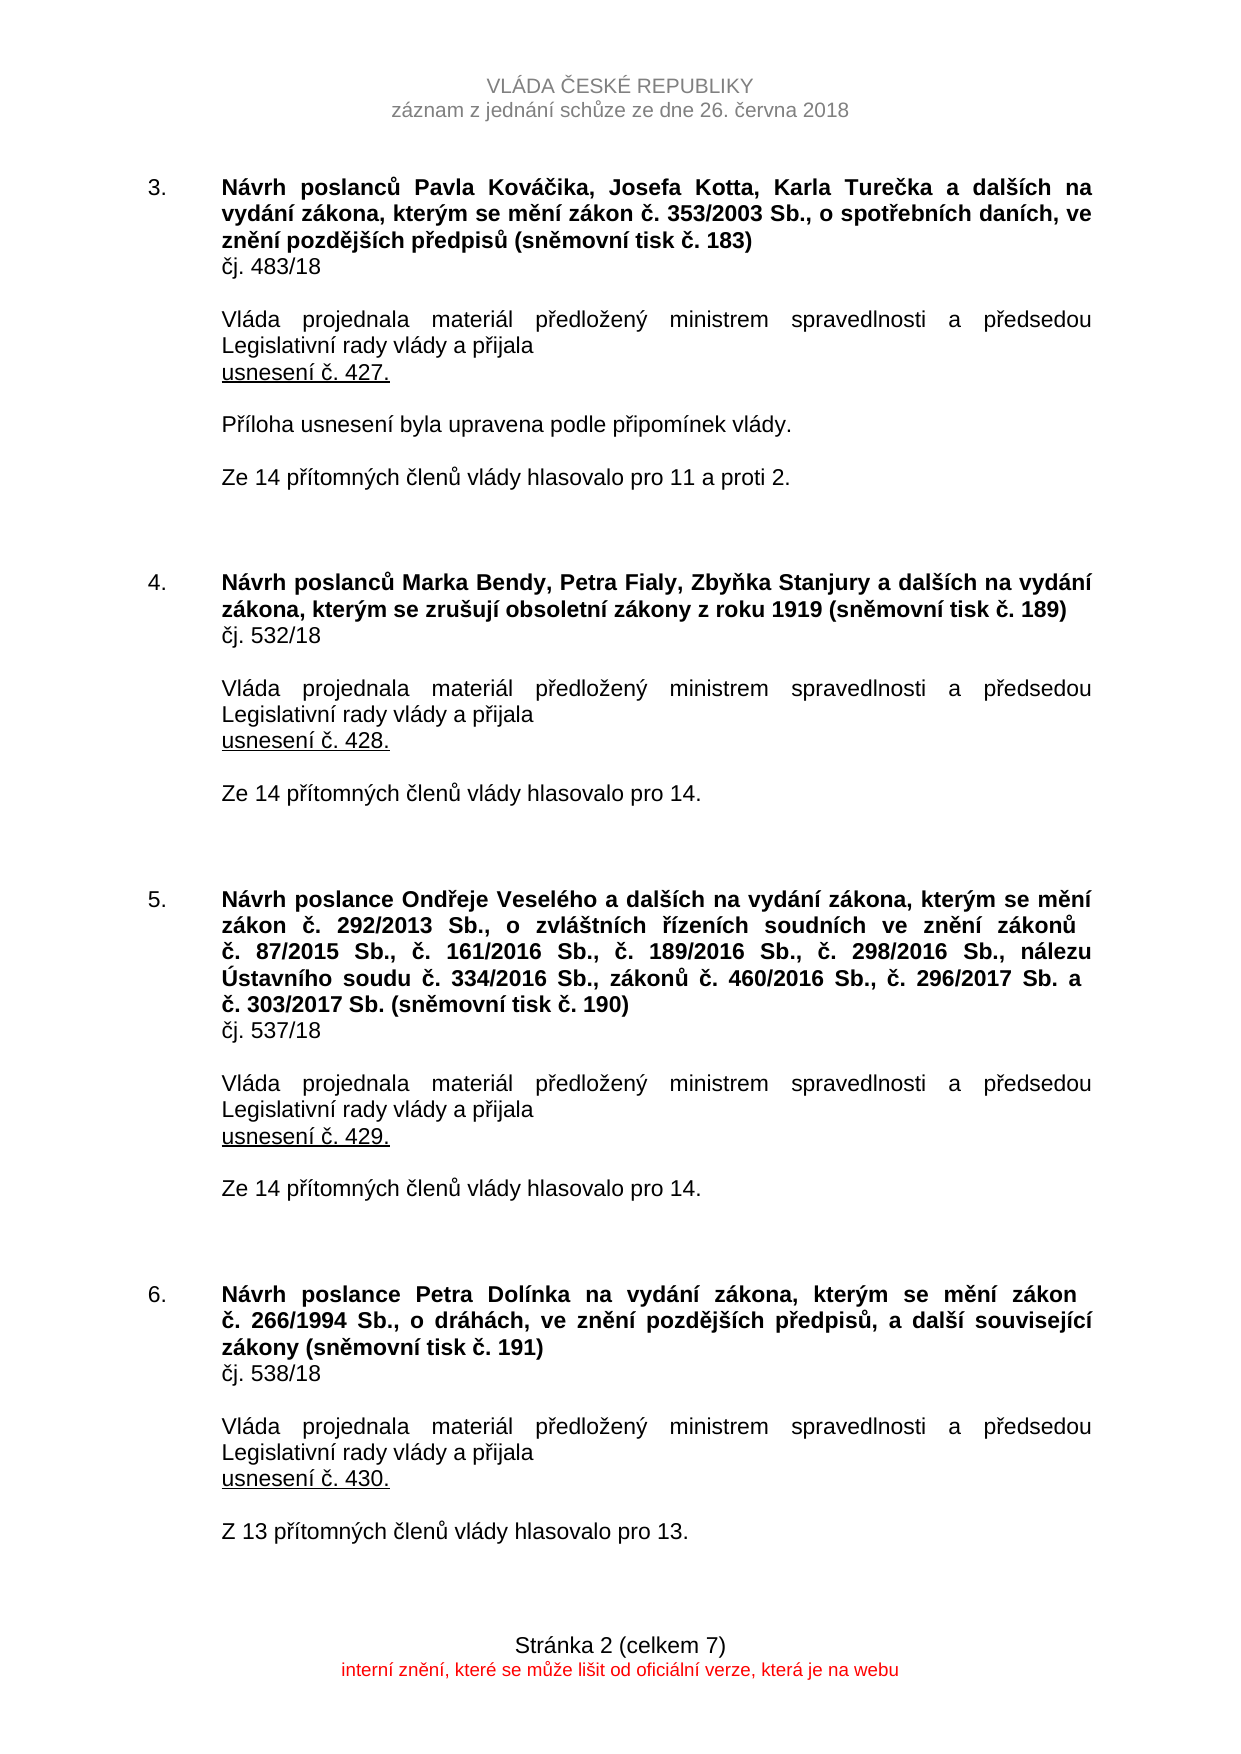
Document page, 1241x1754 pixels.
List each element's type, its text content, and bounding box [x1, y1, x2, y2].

text 6. Návrh poslance Petra Dolínka na vydání zákona, kterým se mění zákon č. 266/1994 Sb., o dráhách, ve znění pozdějších předpisů, a další související zákony (sněmovní tisk č. 191) [148, 1281, 1093, 1360]
text čj. 532/18 [148, 622, 1093, 648]
text Ze 14 přítomných členů vlády hlasovalo pro 14. [148, 1175, 1093, 1202]
text Vláda projednala materiál předložený ministrem spravedlnosti a předsedou Legislativní rady vlády a přijala [148, 1070, 1093, 1123]
text usnesení č. 430. [148, 1465, 1093, 1492]
text 4. Návrh poslanců Marka Bendy, Petra Fialy, Zbyňka Stanjury a dalších na vydání zákona, kterým se zrušují obsoletní zákony z roku 1919 (sněmovní tisk č. 189) [148, 569, 1093, 622]
text usnesení č. 428. [148, 727, 1093, 754]
text čj. 538/18 [148, 1360, 1093, 1386]
text Z 13 přítomných členů vlády hlasovalo pro 13. [148, 1518, 1093, 1544]
text Příloha usnesení byla upravena podle připomínek vlády. [148, 411, 1093, 437]
text usnesení č. 427. [148, 358, 1093, 385]
text Vláda projednala materiál předložený ministrem spravedlnosti a předsedou Legislativní rady vlády a přijala [148, 306, 1093, 358]
text Vláda projednala materiál předložený ministrem spravedlnosti a předsedou Legislativní rady vlády a přijala [148, 675, 1093, 727]
text čj. 537/18 [148, 1017, 1093, 1044]
text Vláda projednala materiál předložený ministrem spravedlnosti a předsedou Legislativní rady vlády a přijala [148, 1413, 1093, 1465]
text čj. 483/18 [148, 253, 1093, 279]
text usnesení č. 429. [148, 1123, 1093, 1149]
text Ze 14 přítomných členů vlády hlasovalo pro 14. [148, 780, 1093, 806]
text 5. Návrh poslance Ondřeje Veselého a dalších na vydání zákona, kterým se mění zákon č. 292/2013 Sb., o zvláštních řízeních soudních ve znění zákonů č. 87/2015 Sb., č. 161/2016 Sb., č. 189/2016 Sb., č. 298/2016 Sb., nálezu Ústavního soudu č. 334/2016 Sb., zákonů č. 460/2016 Sb., č. 296/2017 Sb. a č. 303/2017 Sb. (sněmovní tisk č. 190) [148, 886, 1093, 1017]
text 3. Návrh poslanců Pavla Kováčika, Josefa Kotta, Karla Turečka a dalších na vydání zákona, kterým se mění zákon č. 353/2003 Sb., o spotřebních daních, ve znění pozdějších předpisů (sněmovní tisk č. 183) [148, 174, 1093, 253]
text Ze 14 přítomných členů vlády hlasovalo pro 11 a proti 2. [148, 464, 1093, 490]
